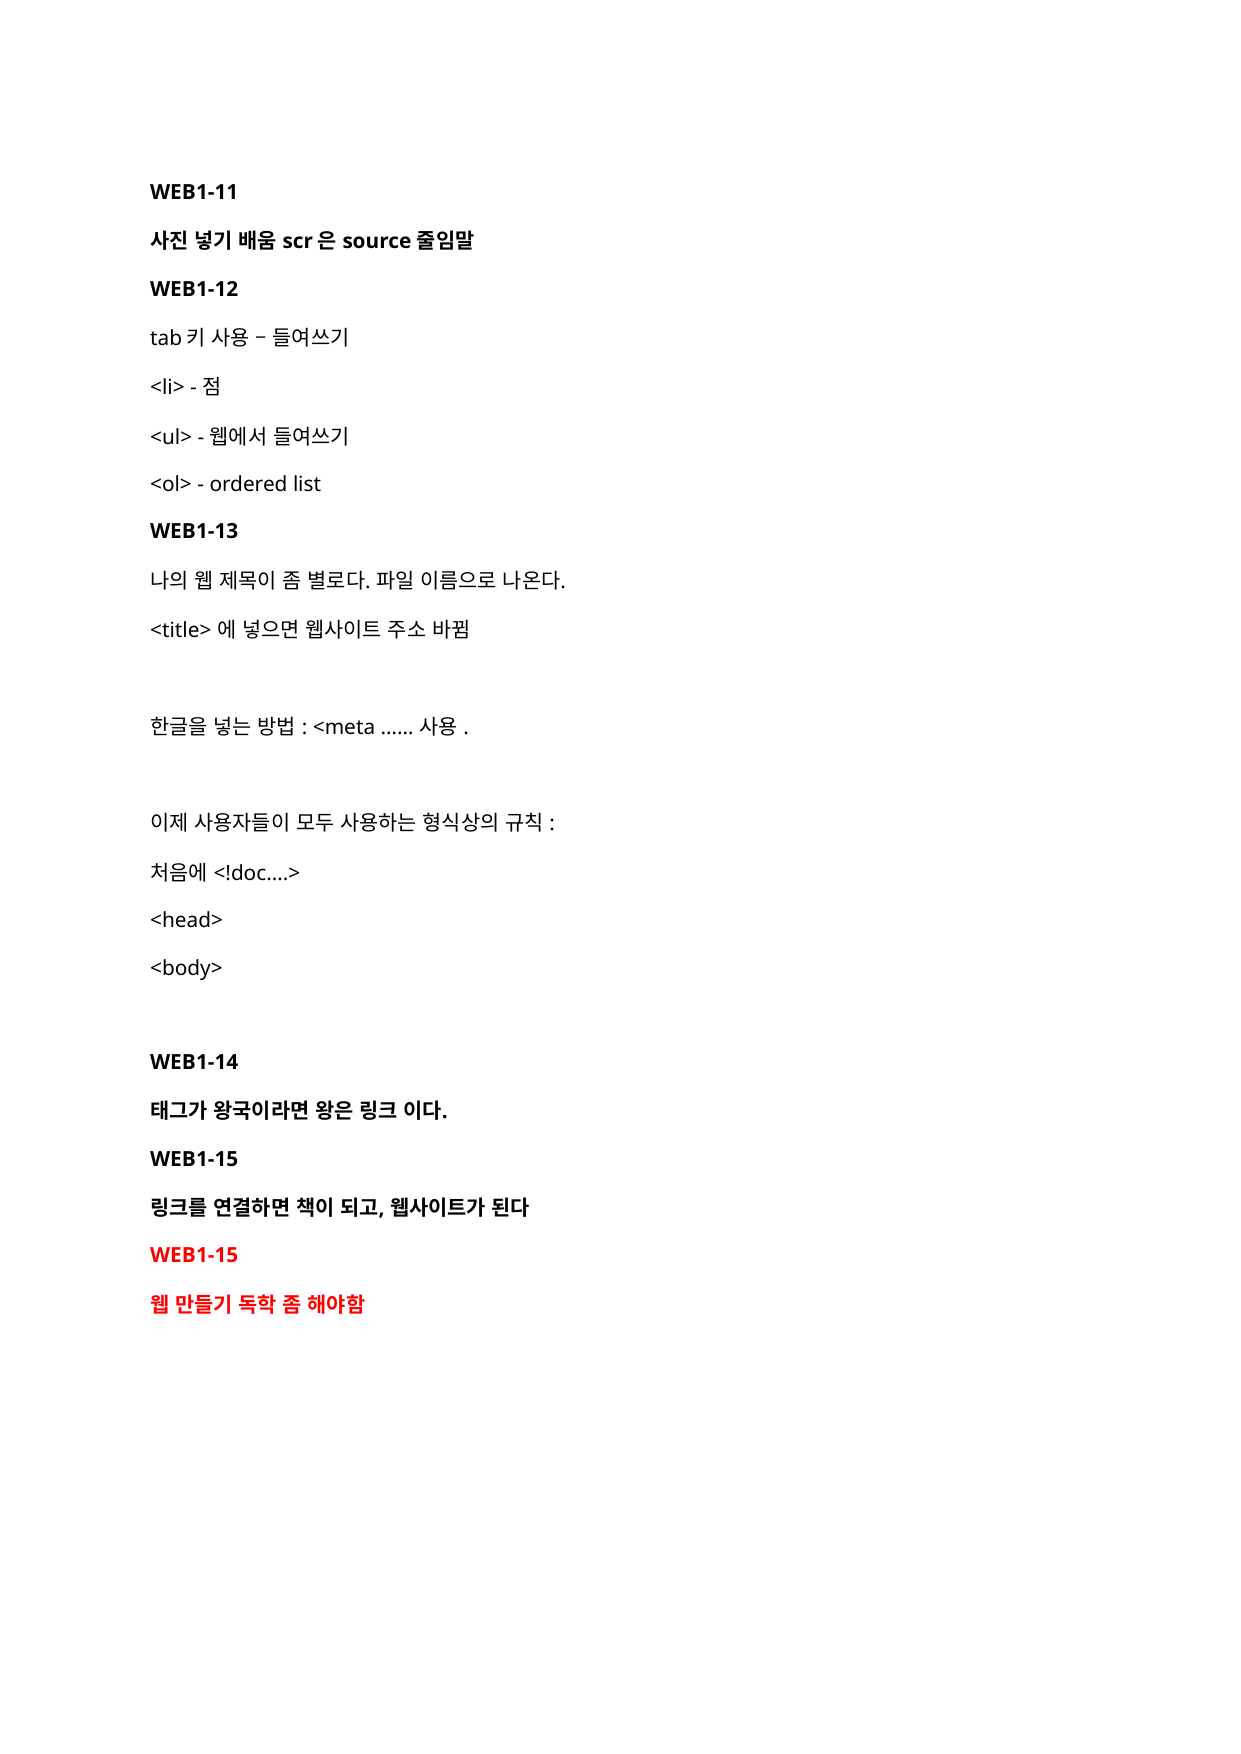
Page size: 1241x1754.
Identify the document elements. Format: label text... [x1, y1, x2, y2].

text WEB1-15 [150, 1144, 1090, 1172]
text 태그가 왕국이라면 왕은 링크 이다. [150, 1094, 1090, 1125]
text 한글을 넣는 방법 : <meta …… 사용 . [150, 710, 1090, 740]
text WEB1-14 [150, 1047, 1090, 1076]
text 나의 웹 제목이 좀 별로다. 파일 이름으로 나온다. [150, 564, 1090, 594]
text <body> [150, 953, 1090, 981]
text <ol> - ordered list [150, 469, 1090, 498]
text WEB1-11 [150, 177, 1090, 206]
text WEB1-13 [150, 517, 1090, 545]
text WEB1-12 [150, 274, 1090, 302]
text <title> 에 넣으면 웹사이트 주소 바뀜 [150, 613, 1090, 643]
text <li> - 점 [150, 371, 1090, 401]
text tab키 사용 – 들여쓰기 [150, 321, 1090, 351]
text <head> [150, 905, 1090, 934]
text 사진 넣기 배움 scr은 source 줄임말 [150, 224, 1090, 255]
text 웹 만들기 독학 좀 해야함 [150, 1288, 1090, 1318]
text <ul> - 웹에서 들여쓰기 [150, 420, 1090, 450]
text WEB1-15 [150, 1241, 1090, 1269]
text 링크를 연결하면 책이 되고, 웹사이트가 된다 [150, 1191, 1090, 1221]
text 처음에 <!doc….> [150, 856, 1090, 886]
text 이제 사용자들이 모두 사용하는 형식상의 규칙 : [150, 807, 1090, 837]
